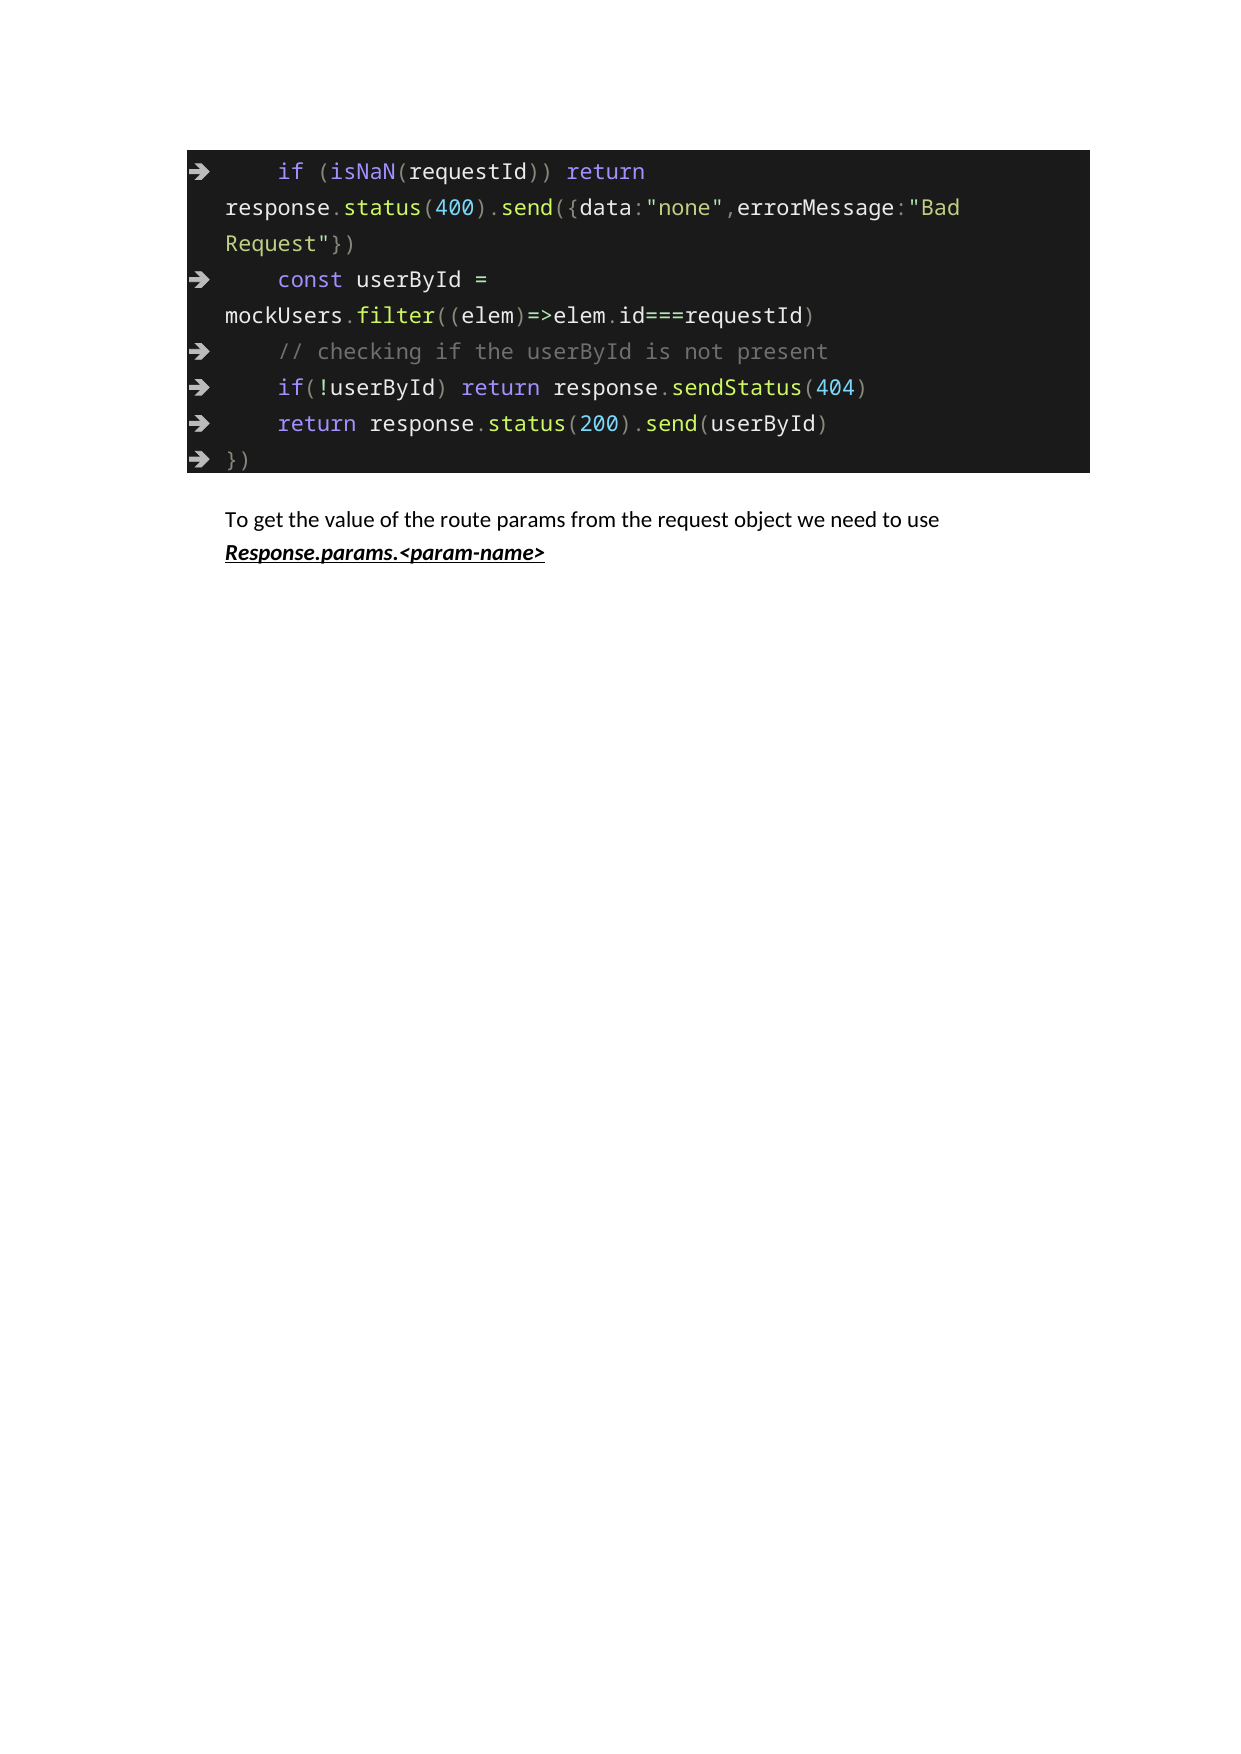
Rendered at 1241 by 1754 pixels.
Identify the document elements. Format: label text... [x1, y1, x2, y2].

list // checking if the userById is not present [187, 330, 1090, 366]
list if (isNaN(requestId)) return response.status(400).send({data:"none",errorMessage:"Bad Request"}) [187, 150, 1090, 258]
list To get the value of the route params from the request object we need to use [225, 506, 1090, 534]
list Response.params.<param-name> [225, 538, 1090, 566]
list const userById = mockUsers.filter((elem)=>elem.id===requestId) [187, 258, 1090, 330]
list if(!userById) return response.sendStatus(404) [187, 366, 1090, 402]
list }) [187, 437, 1090, 473]
list return response.status(200).send(userById) [187, 402, 1090, 437]
